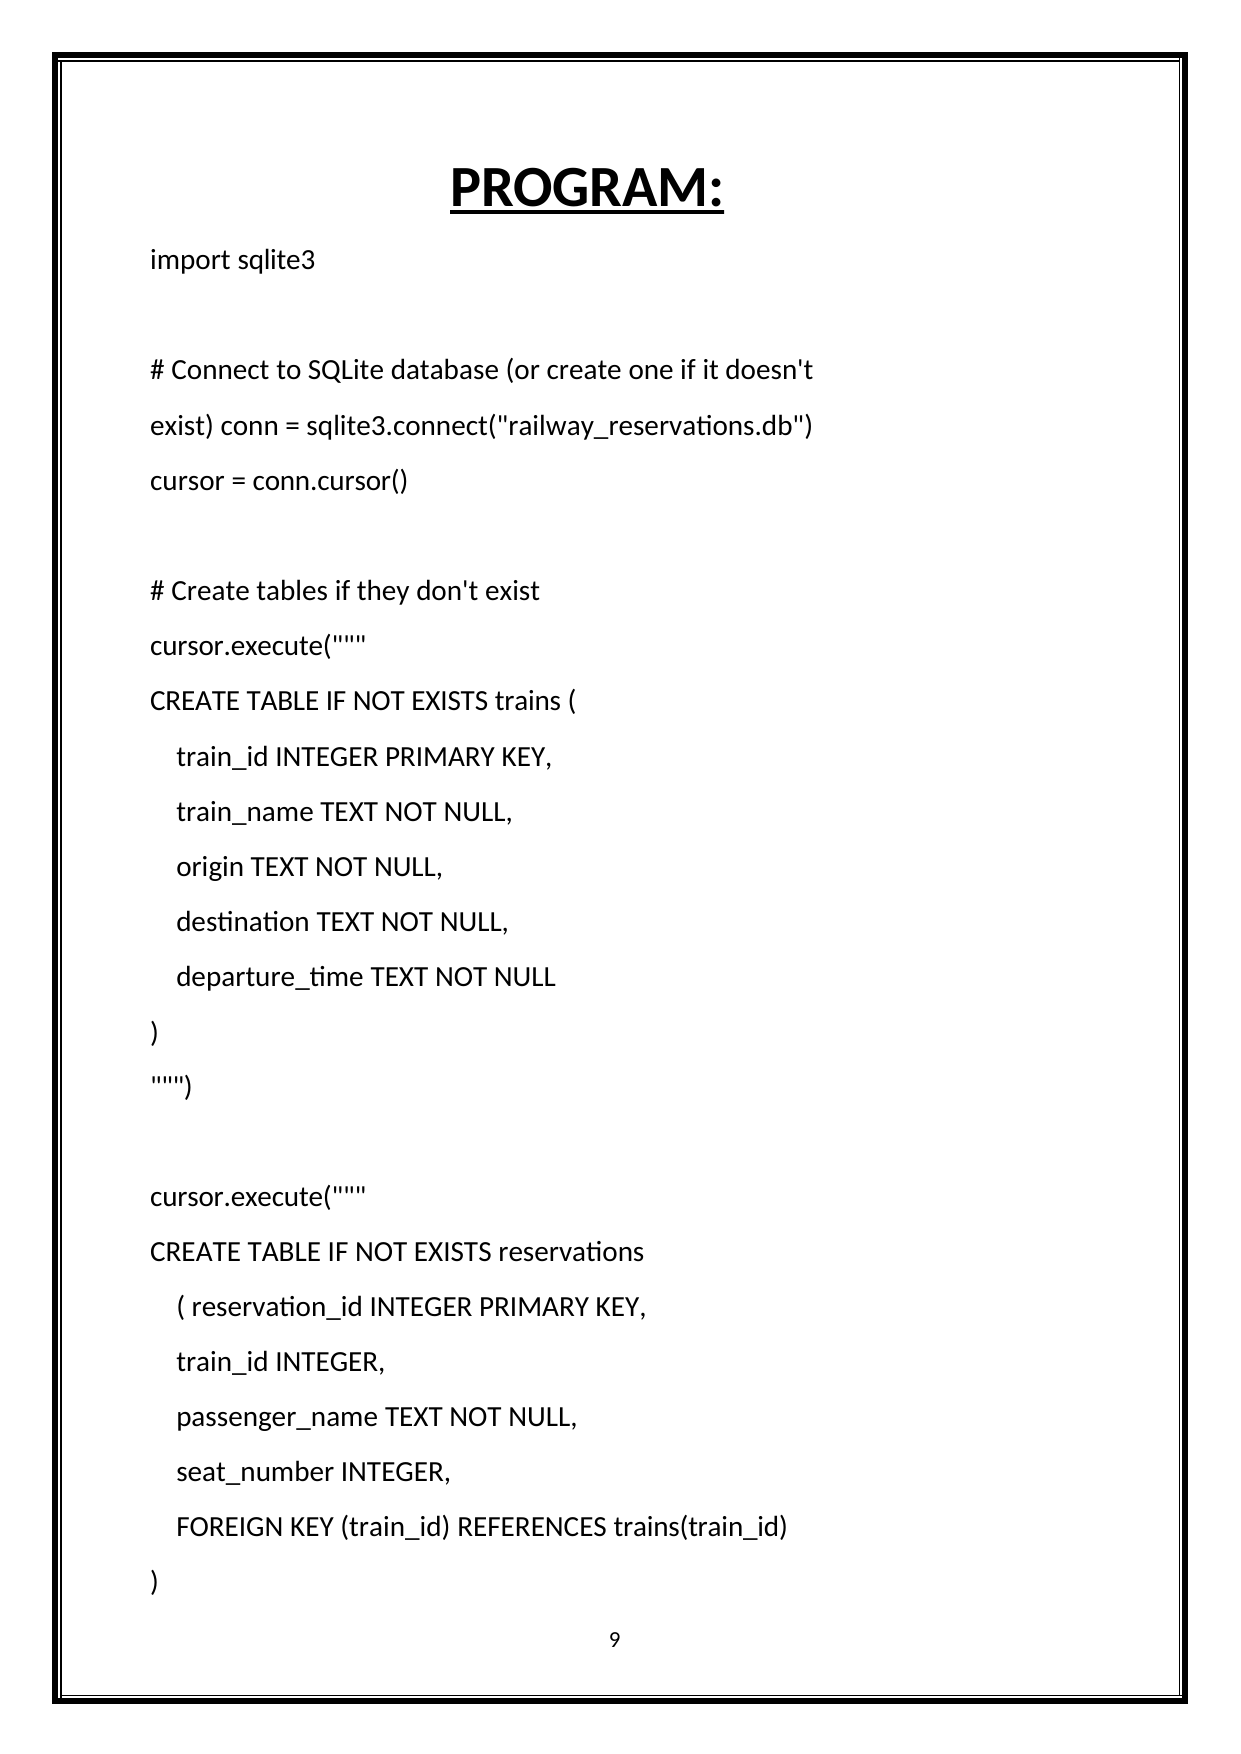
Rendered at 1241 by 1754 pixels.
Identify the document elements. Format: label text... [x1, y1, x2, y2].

text cursor.execute(""" [150, 1178, 1132, 1213]
text # Connect to SQLite database (or create one if it doesn't exist) conn = sqlite3.connect("railway_reservations.db") [150, 351, 882, 443]
text FOREIGN KEY (train_id) REFERENCES trains(train_id) [176, 1508, 1132, 1543]
text ) [150, 1563, 1132, 1598]
text CREATE TABLE IF NOT EXISTS reservations ( reservation_id INTEGER PRIMARY KEY, train_id INTEGER, [150, 1233, 667, 1379]
subtitle PROGRAM: [450, 152, 1132, 220]
text import sqlite3 [150, 241, 319, 277]
text ) """) [150, 1014, 194, 1104]
text cursor = conn.cursor() [150, 462, 1132, 498]
text train_id INTEGER PRIMARY KEY, train_name TEXT NOT NULL, origin TEXT NOT NULL, destination TEXT NOT NULL, departure_time TEXT NOT NULL [176, 738, 575, 994]
text # Create tables if they don't exist cursor.execute(""" [150, 572, 575, 663]
text passenger_name TEXT NOT NULL, seat_number INTEGER, [176, 1398, 667, 1488]
text CREATE TABLE IF NOT EXISTS trains ( [150, 682, 1132, 718]
